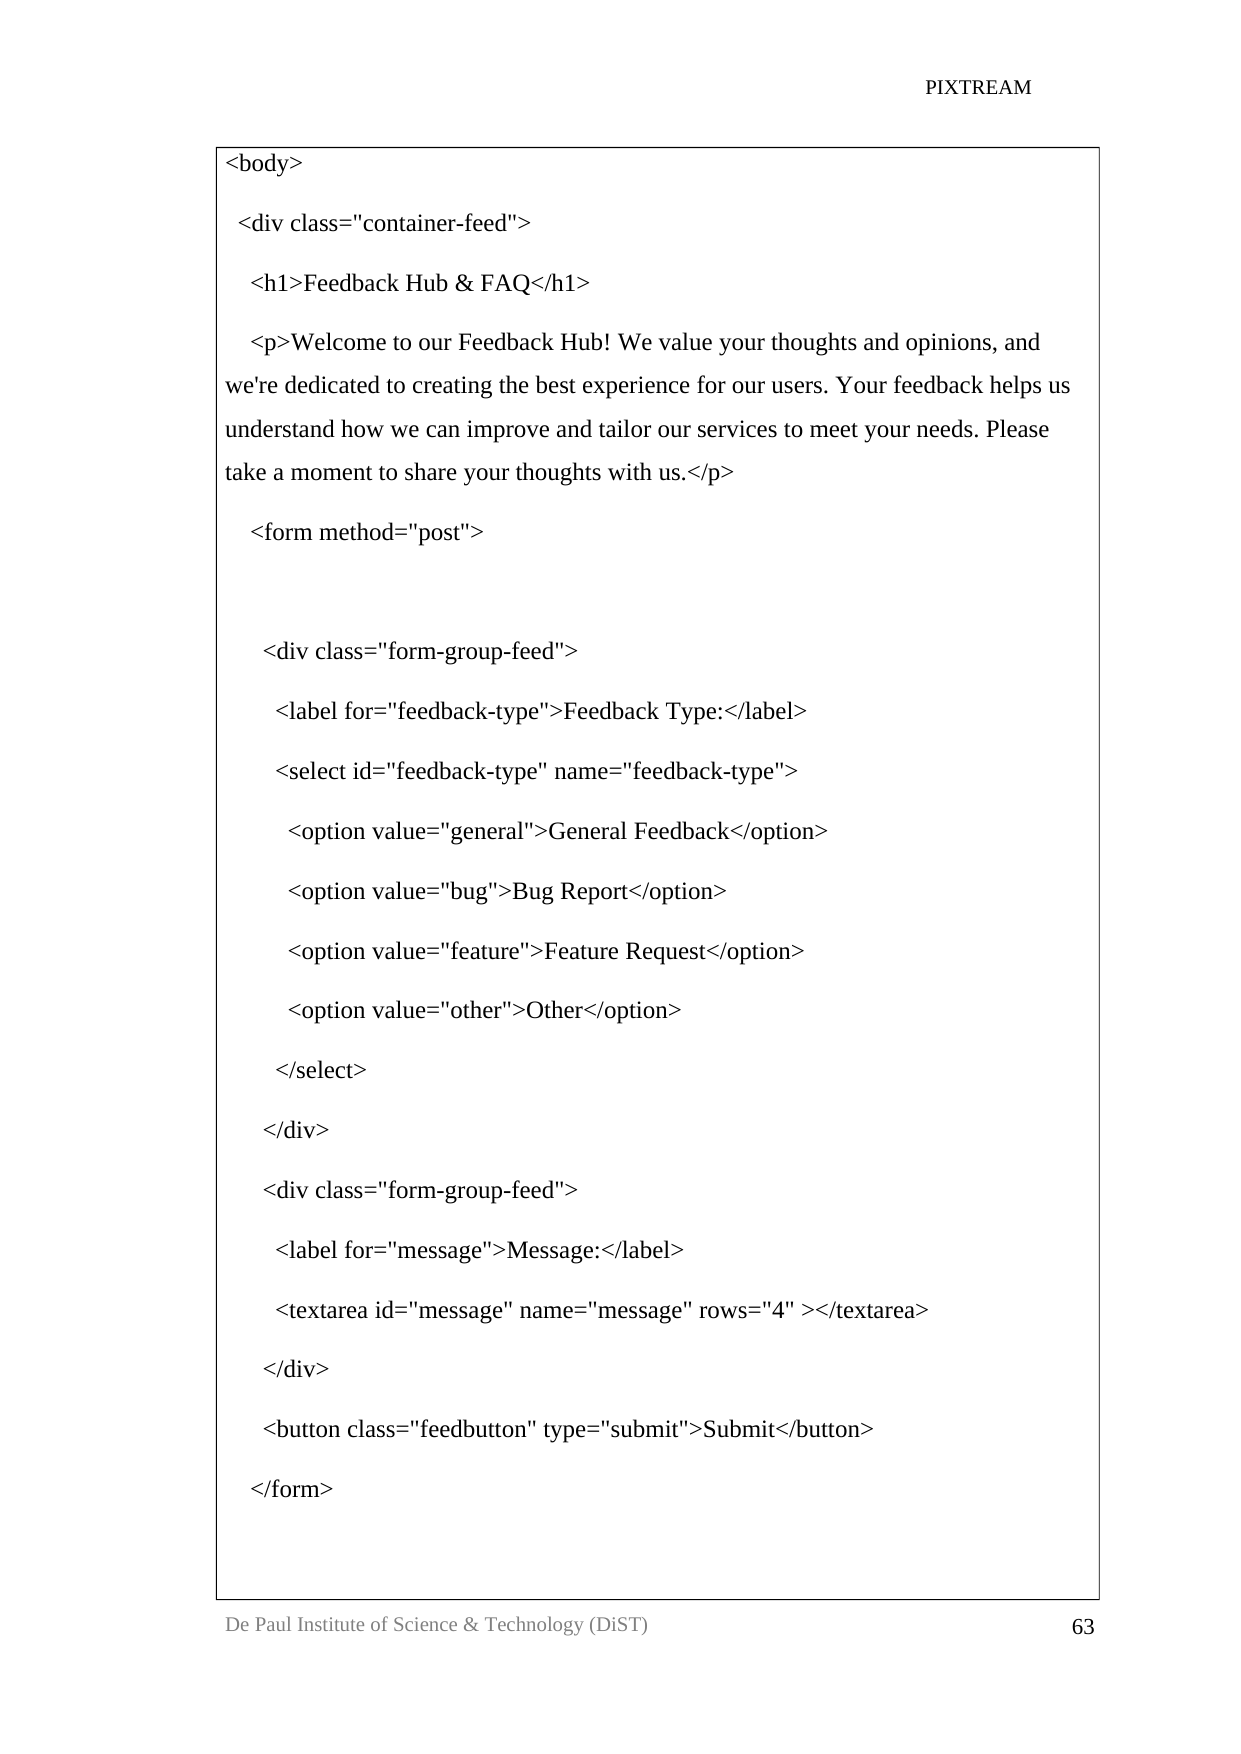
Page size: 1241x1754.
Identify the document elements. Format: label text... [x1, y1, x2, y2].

text <label for="feedback-type">Feedback Type:</label> [275, 696, 1103, 725]
text <option value="feature">Feature Request</option> [287, 936, 1103, 964]
text </form> [250, 1474, 1103, 1503]
text <h1>Feedback Hub & FAQ</h1> [250, 268, 1103, 296]
text <option value="bug">Bug Report</option> [287, 876, 1103, 904]
text <form method="post"> [250, 517, 1103, 546]
text <select id="feedback-type" name="feedback-type"> [275, 756, 1103, 785]
text </select> [275, 1055, 1103, 1084]
text </div> [262, 1354, 1103, 1383]
text <option value="general">General Feedback</option> [287, 816, 1103, 845]
text <div class="form-group-feed"> [262, 1175, 1103, 1204]
text <p>Welcome to our Feedback Hub! We value your thoughts and opinions, and we're dedicated to creating the best experience for our users. Your feedback helps us understand how we can improve and tailor our services to meet your needs. Please take a moment to share your thoughts with us.</p> [225, 327, 1072, 486]
text <option value="other">Other</option> [287, 996, 1103, 1024]
text <body> [225, 148, 1103, 177]
text <label for="message">Message:</label> [275, 1235, 1103, 1264]
text <div class="container-feed"> [237, 208, 1103, 237]
text <div class="form-group-feed"> [262, 636, 1103, 665]
text </div> [262, 1115, 1103, 1144]
text <button class="feedbutton" type="submit">Submit</button> [262, 1414, 1103, 1443]
text <textarea id="message" name="message" rows="4" ></textarea> [275, 1295, 1103, 1323]
